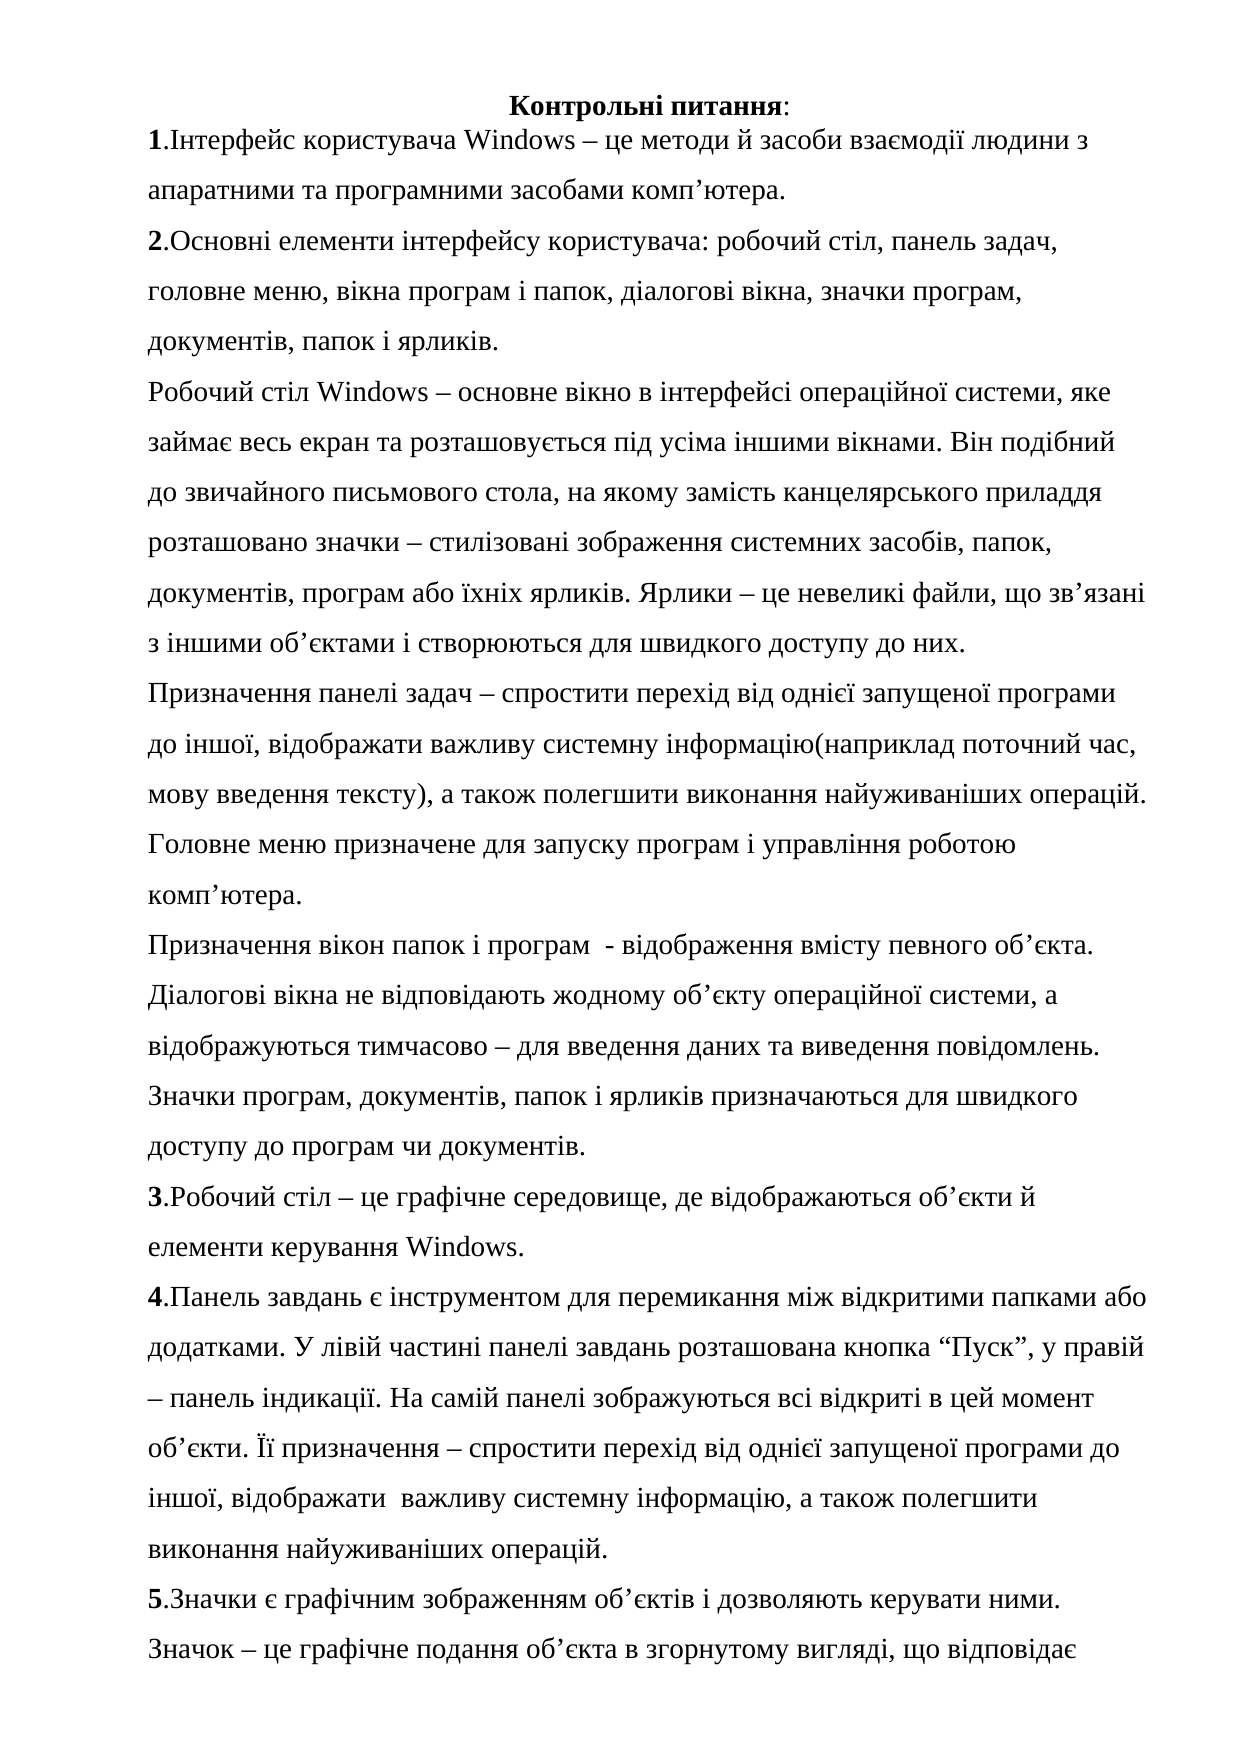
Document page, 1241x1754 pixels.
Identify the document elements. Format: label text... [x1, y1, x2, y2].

text 1.Інтерфейс користувача Windows – це методи й засоби взаємодії людини з апаратними та програмними засобами комп’ютера. [148, 122, 1152, 206]
text Контрольні питання: [148, 88, 1152, 122]
text Призначення вікон папок і програм - відображення вмісту певного об’єкта. [148, 927, 1152, 961]
text Діалогові вікна не відповідають жодному об’єкту операційної системи, а відображуються тимчасово – для введення даних та виведення повідомлень. [148, 977, 1152, 1061]
text 2.Основні елементи інтерфейсу користувача: робочий стіл, панель задач, головне меню, вікна програм і папок, діалогові вікна, значки програм, документів, папок і ярликів. [148, 223, 1152, 357]
text 4.Панель завдань є інструментом для перемикання між відкритими папками або додатками. У лівій частині панелі завдань розташована кнопка “Пуск”, у правій – панель індикації. На самій панелі зображуються всі відкриті в цей момент об’єкти. Її призначення – спростити перехід від однієї запущеної програми до іншої, відображати важливу системну інформацію, а також полегшити виконання найуживаніших операцій. [148, 1279, 1152, 1564]
text Значки програм, документів, папок і ярликів призначаються для швидкого доступу до програм чи документів. [148, 1078, 1152, 1162]
text Головне меню призначене для запуску програм і управління роботою комп’ютера. [148, 826, 1152, 910]
text Робочий стіл Windows – основне вікно в інтерфейсі операційної системи, яке займає весь екран та розташовується під усіма іншими вікнами. Він подібний до звичайного письмового стола, на якому замість канцелярського приладдя розташовано значки – стилізовані зображення системних засобів, папок, документів, програм або їхніх ярликів. Ярлики – це невеликі файли, що зв’язані з іншими об’єктами і створюються для швидкого доступу до них. [148, 374, 1152, 659]
text 3.Робочий стіл – це графічне середовище, де відображаються об’єкти й елементи керування Windows. [148, 1179, 1152, 1262]
text Призначення панелі задач – спростити перехід від однієї запущеної програми до іншої, відображати важливу системну інформацію(наприклад поточний час, мову введення тексту), а також полегшити виконання найуживаніших операцій. [148, 676, 1152, 810]
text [148, 1581, 1152, 1665]
